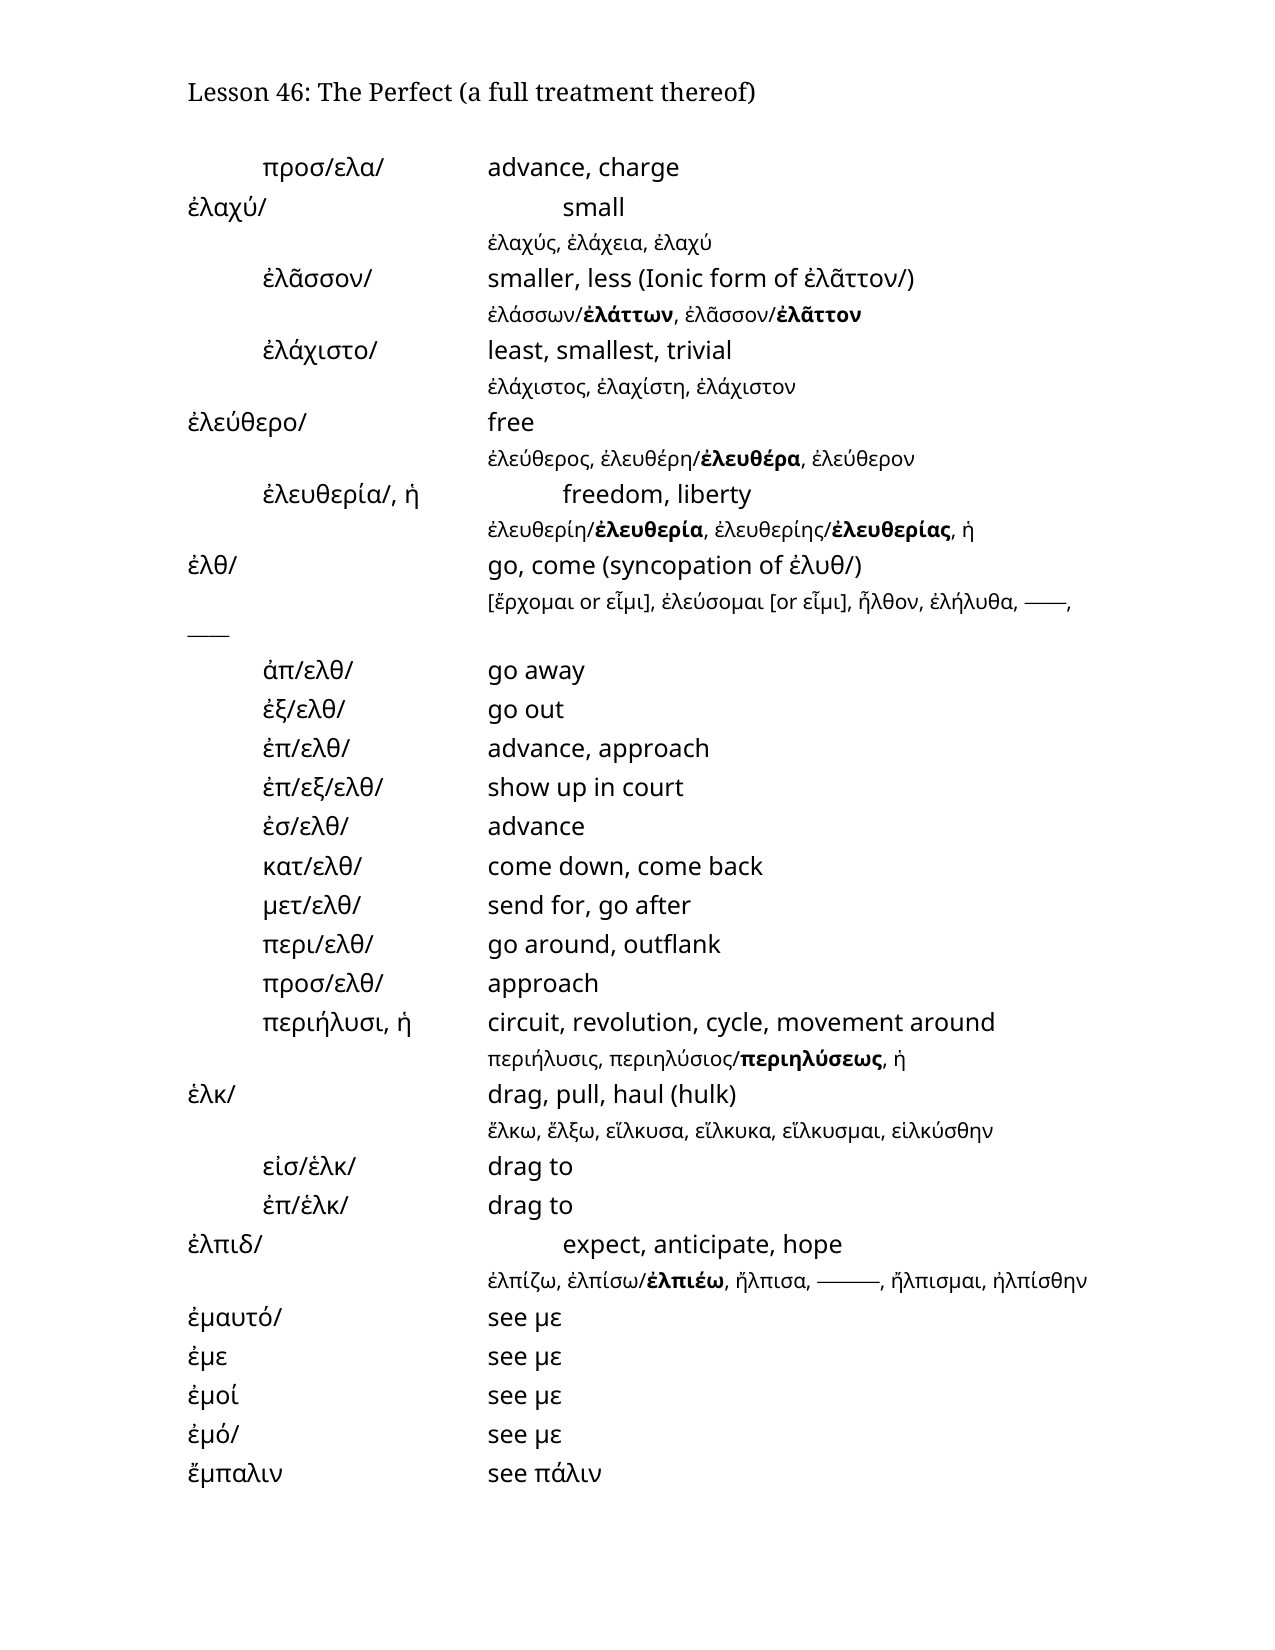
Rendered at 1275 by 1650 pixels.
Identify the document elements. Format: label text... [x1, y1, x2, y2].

text ἀπ/ελθ/ go away [187, 652, 1087, 686]
text περι/ελθ/ go around, outflank [187, 927, 1087, 961]
text ἐλευθερίη/ἐλευθερία, ἐλευθερίης/ἐλευθερίας, ἡ [187, 515, 1087, 544]
text ἐλπίζω, ἐλπίσω/ἐλπιέω, ἤλπισα, ———, ἤλπισμαι, ἠλπίσθην [187, 1266, 1087, 1294]
text προσ/ελα/ advance, charge [187, 150, 1087, 184]
text περιήλυσις, περιηλύσιος/περιηλύσεως, ἡ [187, 1044, 1087, 1072]
text ἐλεύθερο/ free [187, 404, 1087, 438]
text ἐλαχύ/ small [187, 189, 1087, 223]
text ἐπ/εξ/ελθ/ show up in court [187, 770, 1087, 804]
text ἐλευθερία/, ἡ freedom, liberty [187, 476, 1087, 510]
text ἐλεύθερος, ἐλευθέρη/ἐλευθέρα, ἐλεύθερον [187, 444, 1087, 472]
text ἐλᾶσσον/ smaller, less (Ionic form of ἐλᾶττον/) [187, 261, 1087, 295]
text ἔμπαλιν see πάλιν [187, 1456, 1087, 1490]
text εἰσ/ἑλκ/ drag to [187, 1148, 1087, 1182]
text ἐλάχιστος, ἐλαχίστη, ἐλάχιστον [187, 372, 1087, 400]
text ἐμε see με [187, 1339, 1087, 1373]
text ἐσ/ελθ/ advance [187, 809, 1087, 843]
text ἐλαχύς, ἐλάχεια, ἐλαχύ [187, 228, 1087, 257]
text [ἔρχομαι or εἶμι], ἐλεύσομαι [or εἶμι], ἦλθον, ἐλήλυθα, ——, —— [187, 587, 1087, 648]
text ἑλκ/ drag, pull, haul (hulk) [187, 1077, 1087, 1111]
text μετ/ελθ/ send for, go after [187, 887, 1087, 921]
text ἐμοί see με [187, 1378, 1087, 1412]
text ἐπ/ελθ/ advance, approach [187, 731, 1087, 765]
text κατ/ελθ/ come down, come back [187, 848, 1087, 882]
text ἐμό/ see με [187, 1417, 1087, 1451]
text ἐλθ/ go, come (syncopation of ἐλυθ/) [187, 548, 1087, 582]
text ἐμαυτό/ see με [187, 1299, 1087, 1333]
text ἐλάχιστο/ least, smallest, trivial [187, 333, 1087, 367]
text προσ/ελθ/ approach [187, 966, 1087, 1000]
text ἐξ/ελθ/ go out [187, 692, 1087, 726]
text περιήλυσι, ἡ circuit, revolution, cycle, movement around [187, 1005, 1087, 1039]
text ἐπ/ἑλκ/ drag to [187, 1188, 1087, 1222]
text ἐλάσσων/ἐλάττων, ἐλᾶσσον/ἐλᾶττον [187, 300, 1087, 328]
text ἐλπιδ/ expect, anticipate, hope [187, 1227, 1087, 1261]
text ἕλκω, ἕλξω, εἵλκυσα, εἵλκυκα, εἵλκυσμαι, εἱλκύσθην [187, 1116, 1087, 1144]
